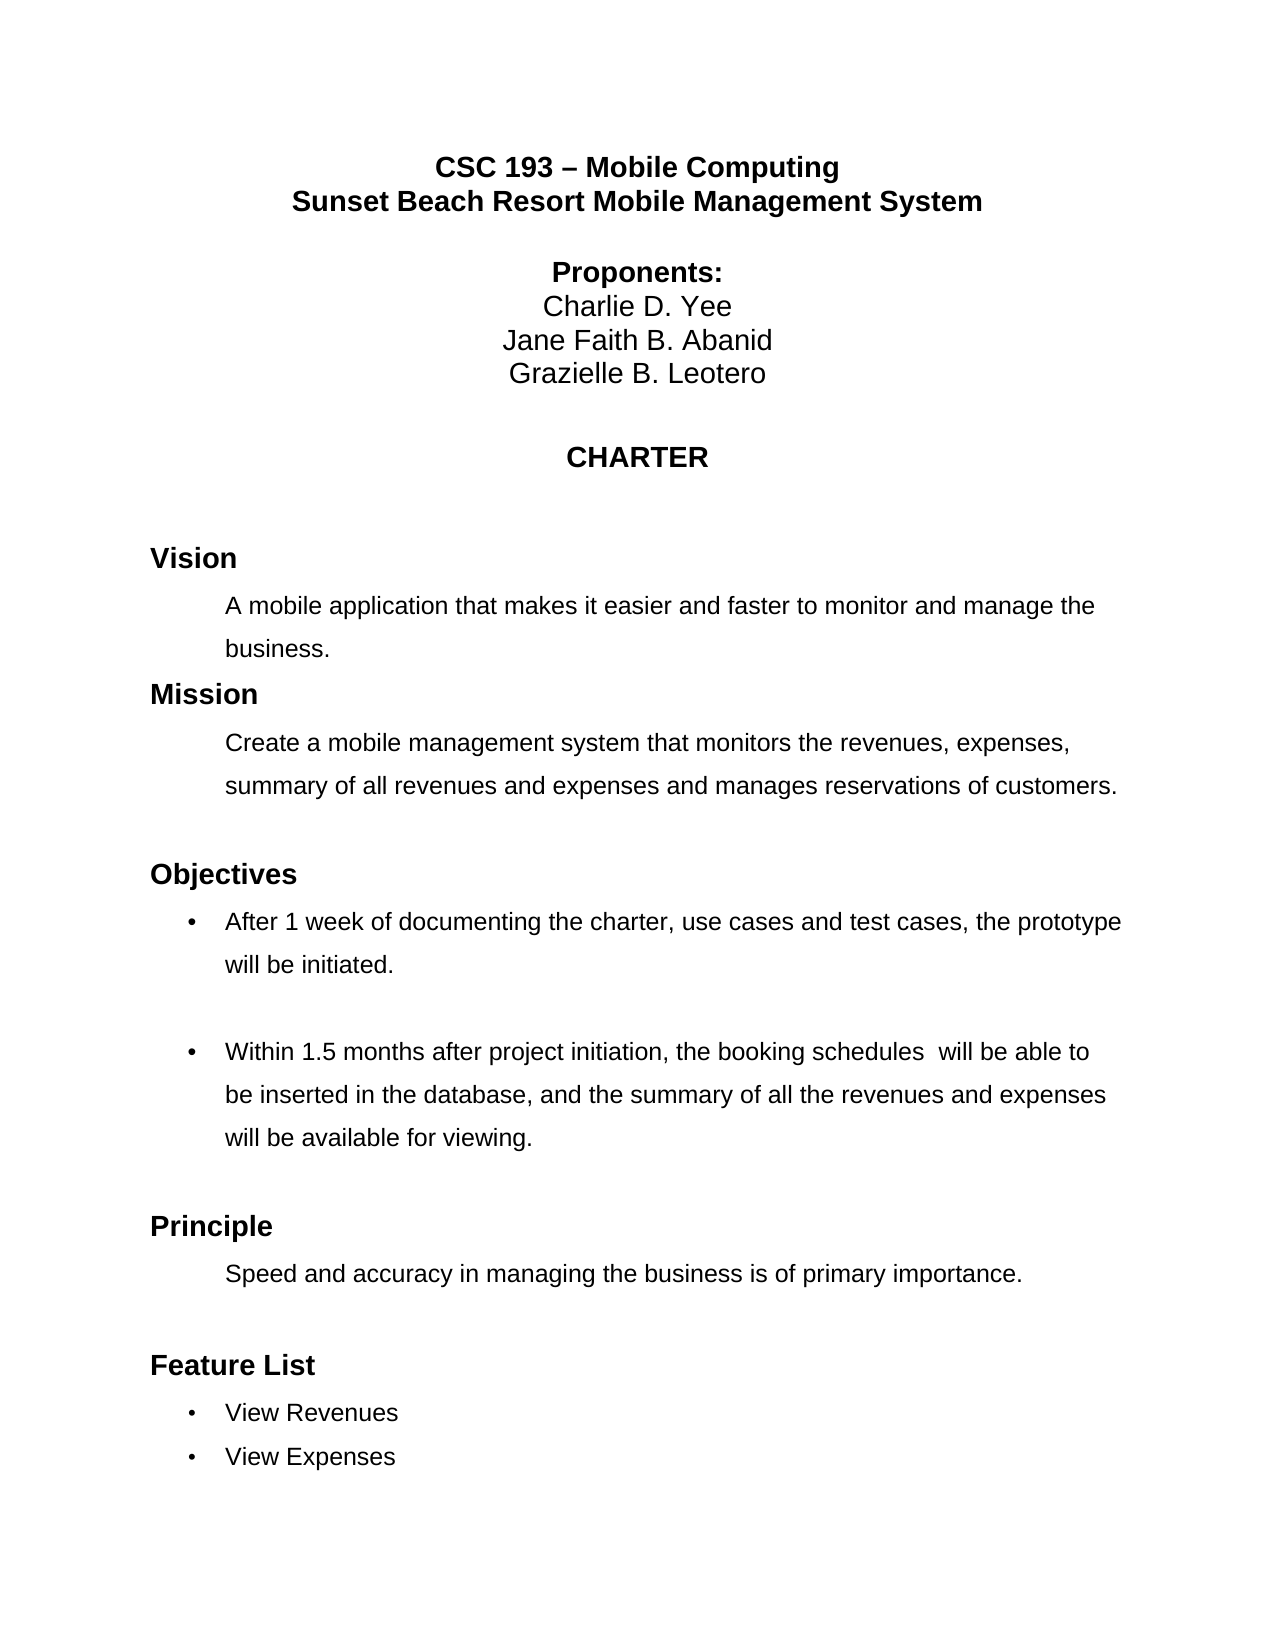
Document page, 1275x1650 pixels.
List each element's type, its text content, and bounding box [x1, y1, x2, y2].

text A mobile application that makes it easier and faster to monitor and manage the business. [225, 591, 1125, 663]
text Principle [150, 1209, 1125, 1243]
text Speed and accuracy in managing the business is of primary importance. [150, 1259, 1125, 1288]
text Objectives [150, 857, 1125, 890]
text Proponents: [150, 256, 1125, 289]
text Mission [150, 677, 1125, 711]
list After 1 week of documenting the charter, use cases and test cases, the prototype will be initiated. [187, 907, 1125, 979]
text CSC 193 – Mobile Computing [150, 150, 1125, 183]
text Create a mobile management system that monitors the revenues, expenses, summary of all revenues and expenses and manages reservations of customers. [225, 727, 1125, 799]
list View Revenues [187, 1398, 1125, 1427]
text Charlie D. Yee [150, 289, 1125, 323]
text CHARTER [150, 440, 1125, 473]
text Jane Faith B. Abanid [150, 323, 1125, 356]
list View Expenses [187, 1442, 1125, 1470]
text Vision [150, 541, 1125, 574]
text Sunset Beach Resort Mobile Management System [150, 183, 1125, 217]
text Feature List [150, 1348, 1125, 1382]
list Within 1.5 months after project initiation, the booking schedules will be able to be inserted in the database, and the summary of all the revenues and expenses will be available for viewing. [187, 1037, 1125, 1152]
text Grazielle B. Leotero [150, 356, 1125, 390]
